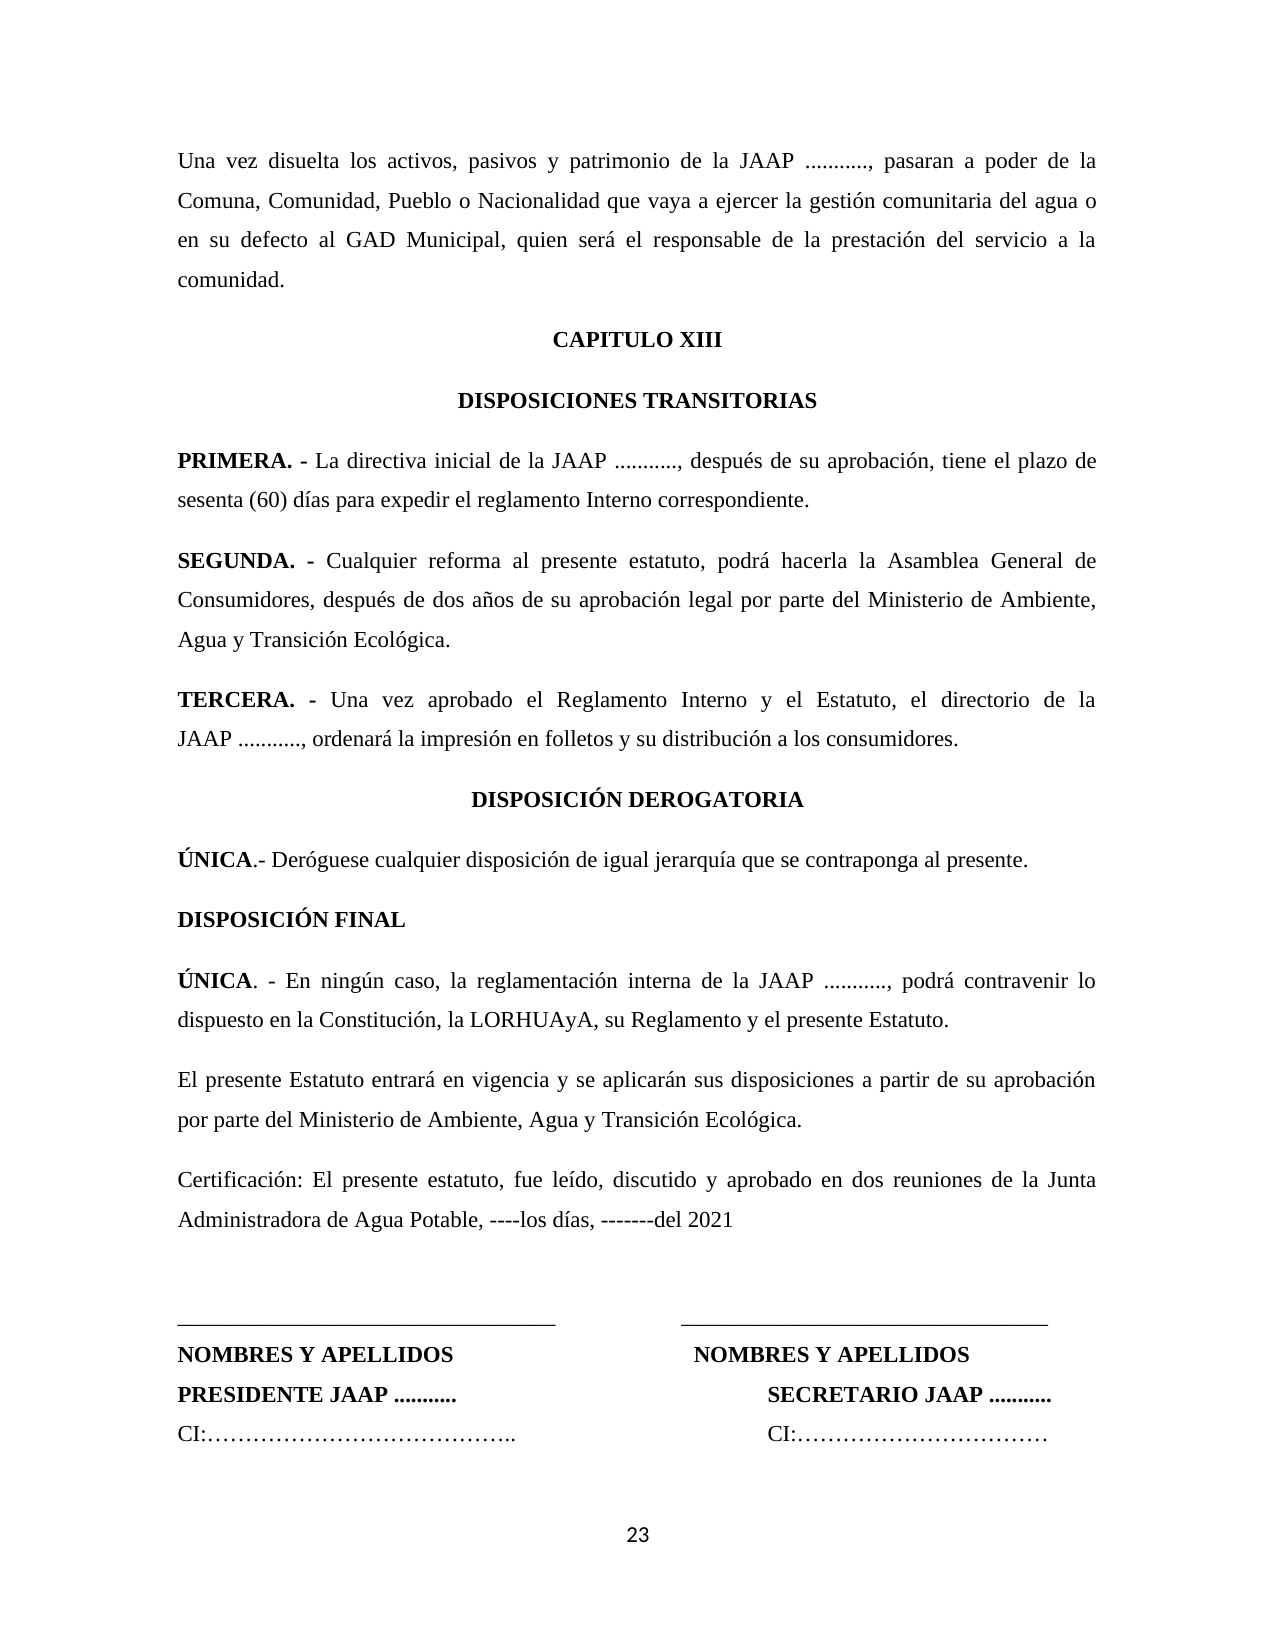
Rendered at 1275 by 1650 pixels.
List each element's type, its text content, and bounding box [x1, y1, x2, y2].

text ÚNICA. - En ningún caso, la reglamentación interna de la JAAP ..........., podrá contravenir lo dispuesto en la Constitución, la LORHUAyA, su Reglamento y el presente Estatuto. [177, 967, 1098, 1033]
text Una vez disuelta los activos, pasivos y patrimonio de la JAAP ..........., pasaran a poder de la Comuna, Comunidad, Pueblo o Nacionalidad que vaya a ejercer la gestión comunitaria del agua o en su defecto al GAD Municipal, quien será el responsable de la prestación del servicio a la comunidad. [177, 148, 1098, 292]
text PRESIDENTE JAAP ........... SECRETARIO JAAP ........... [177, 1381, 1098, 1407]
text CI:………………………………….. CI:…………………………… [177, 1421, 1098, 1447]
text DISPOSICIÓN DEROGATORIA [177, 786, 1098, 812]
text DISPOSICIÓN FINAL [177, 906, 1098, 933]
text PRIMERA. - La directiva inicial de la JAAP ..........., después de su aprobación, tiene el plazo de sesenta (60) días para expedir el reglamento Interno correspondiente. [177, 447, 1098, 513]
text NOMBRES Y APELLIDOS NOMBRES Y APELLIDOS [177, 1342, 1098, 1368]
text SEGUNDA. - Cualquier reforma al presente estatuto, podrá hacerla la Asamblea General de Consumidores, después de dos años de su aprobación legal por parte del Ministerio de Ambiente, Agua y Transición Ecológica. [177, 547, 1098, 652]
text Certificación: El presente estatuto, fue leído, discutido y aprobado en dos reuniones de la Junta Administradora de Agua Potable, ----los días, -------del 2021 [177, 1166, 1098, 1232]
text CAPITULO XIII [177, 326, 1098, 353]
text ÚNICA.- Deróguese cualquier disposición de igual jerarquía que se contraponga al presente. [177, 846, 1098, 872]
text DISPOSICIONES TRANSITORIAS [177, 387, 1098, 413]
text TERCERA. - Una vez aprobado el Reglamento Interno y el Estatuto, el directorio de la JAAP ..........., ordenará la impresión en folletos y su distribución a los consumidores. [177, 686, 1098, 752]
text El presente Estatuto entrará en vigencia y se aplicarán sus disposiciones a partir de su aprobación por parte del Ministerio de Ambiente, Agua y Transición Ecológica. [177, 1067, 1098, 1132]
text _________________________________ ________________________________ [177, 1302, 1098, 1328]
